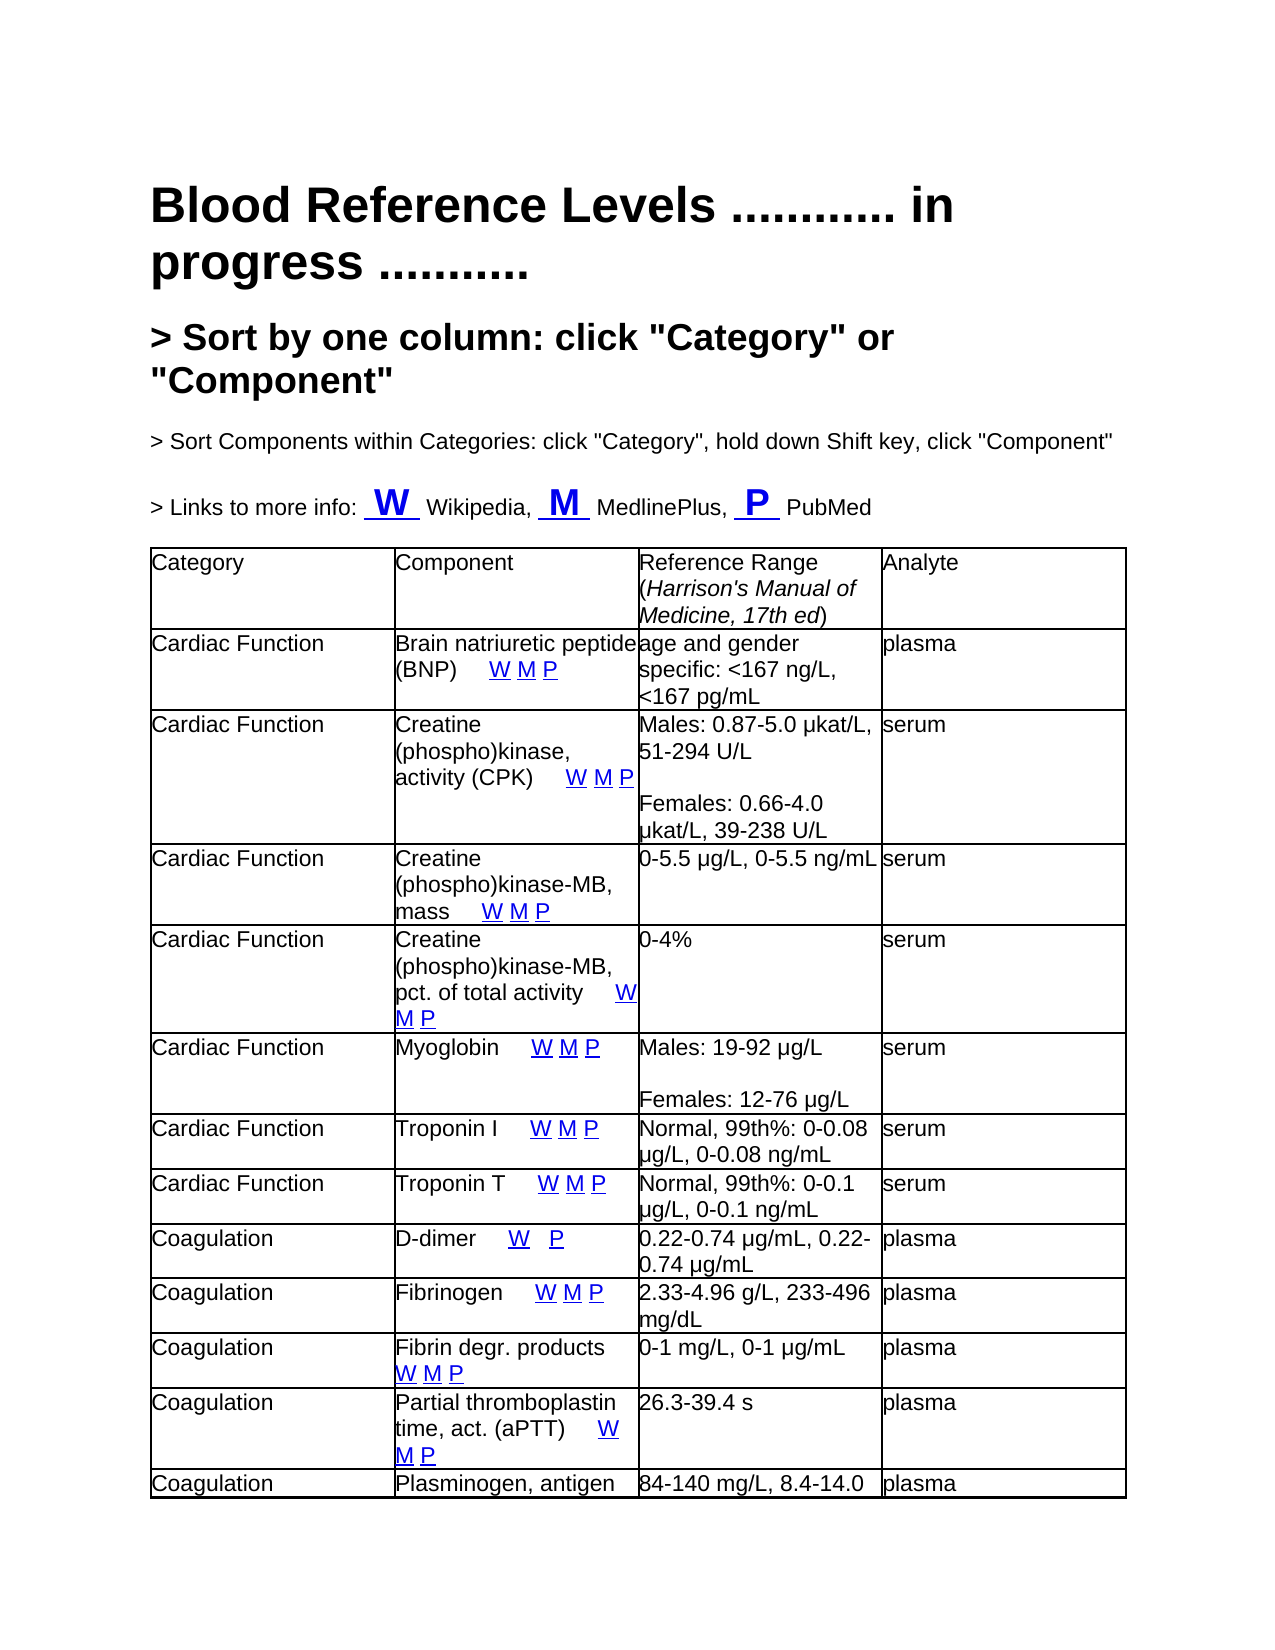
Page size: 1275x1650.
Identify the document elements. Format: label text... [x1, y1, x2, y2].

table_cell 0-4% [640, 926, 881, 1032]
table_cell 2.33-4.96 g/L, 233-496 mg/dL [640, 1279, 881, 1332]
table_cell Cardiac Function [152, 1170, 394, 1222]
table_cell plasma [883, 1470, 1125, 1496]
table_cell serum [883, 845, 1125, 924]
table_cell 0-1 mg/L, 0-1 μg/mL [640, 1334, 881, 1387]
table_cell Fibrinogen W M P [396, 1279, 638, 1332]
subtitle Blood Reference Levels ............ in progress ........... [150, 175, 1125, 290]
table_cell Cardiac Function [152, 845, 394, 924]
table_cell plasma [883, 1389, 1125, 1468]
table_cell 0-5.5 μg/L, 0-5.5 ng/mL [640, 845, 881, 924]
table_cell Troponin T W M P [396, 1170, 638, 1222]
table_cell Troponin I W M P [396, 1115, 638, 1168]
table_cell Cardiac Function [152, 711, 394, 843]
table_cell serum [883, 926, 1125, 1032]
text > Sort Components within Categories: click "Category", hold down Shift key, click "Component" [150, 428, 1125, 454]
table_cell Coagulation [152, 1334, 394, 1387]
table_header Component [396, 549, 638, 628]
table_cell Normal, 99th%: 0-0.08 μg/L, 0-0.08 ng/mL [640, 1115, 881, 1168]
table_cell 84-140 mg/L, 8.4-14.0 mg/dL [640, 1470, 881, 1496]
table_cell plasma [883, 1279, 1125, 1332]
table_cell Partial thromboplastin time, act. (aPTT) W M P [396, 1389, 638, 1468]
table_cell Males: 0.87-5.0 μkat/L, 51-294 U/L Females: 0.66-4.0 μkat/L, 39-238 U/L [640, 711, 881, 843]
table_cell Creatine (phospho)kinase-MB, pct. of total activity W M P [396, 926, 638, 1032]
table_cell Coagulation [152, 1279, 394, 1332]
table_cell serum [883, 1170, 1125, 1222]
table_cell Cardiac Function [152, 926, 394, 1032]
table_cell Males: 19-92 μg/L Females: 12-76 μg/L [640, 1034, 881, 1113]
table_cell Creatine (phospho)kinase-MB, mass W M P [396, 845, 638, 924]
table_cell Cardiac Function [152, 630, 394, 709]
table_cell plasma [883, 1225, 1125, 1277]
table_cell D-dimer W P [396, 1225, 638, 1277]
table_cell 26.3-39.4 s [640, 1389, 881, 1468]
table_cell Myoglobin W M P [396, 1034, 638, 1113]
table_cell Plasminogen, antigen W P [396, 1470, 638, 1496]
table_header Reference Range (Harrison's Manual of Medicine, 17th ed) [640, 549, 881, 628]
table_cell Cardiac Function [152, 1034, 394, 1113]
table_cell plasma [883, 630, 1125, 709]
table_header Analyte [883, 549, 1125, 628]
text > Links to more info: W Wikipedia, M MedlinePlus, P PubMed [150, 480, 1125, 523]
table_cell Coagulation [152, 1389, 394, 1468]
table_cell serum [883, 1034, 1125, 1113]
table_cell serum [883, 1115, 1125, 1168]
table_cell Fibrin degr. products W M P [396, 1334, 638, 1387]
table_cell serum [883, 711, 1125, 843]
table_cell Cardiac Function [152, 1115, 394, 1168]
table_cell age and gender specific: <167 ng/L, <167 pg/mL [640, 630, 881, 709]
table_cell plasma [883, 1334, 1125, 1387]
subtitle > Sort by one column: click "Category" or "Component" [150, 315, 1125, 401]
table_cell Normal, 99th%: 0-0.1 μg/L, 0-0.1 ng/mL [640, 1170, 881, 1222]
table_header Category [152, 549, 394, 628]
table_cell 0.22-0.74 μg/mL, 0.22-0.74 μg/mL [640, 1225, 881, 1277]
table_cell Coagulation [152, 1225, 394, 1277]
table_cell Coagulation [152, 1470, 394, 1496]
table_cell Creatine (phospho)kinase, activity (CPK) W M P [396, 711, 638, 843]
table_cell Brain natriuretic peptide (BNP) W M P [396, 630, 638, 709]
